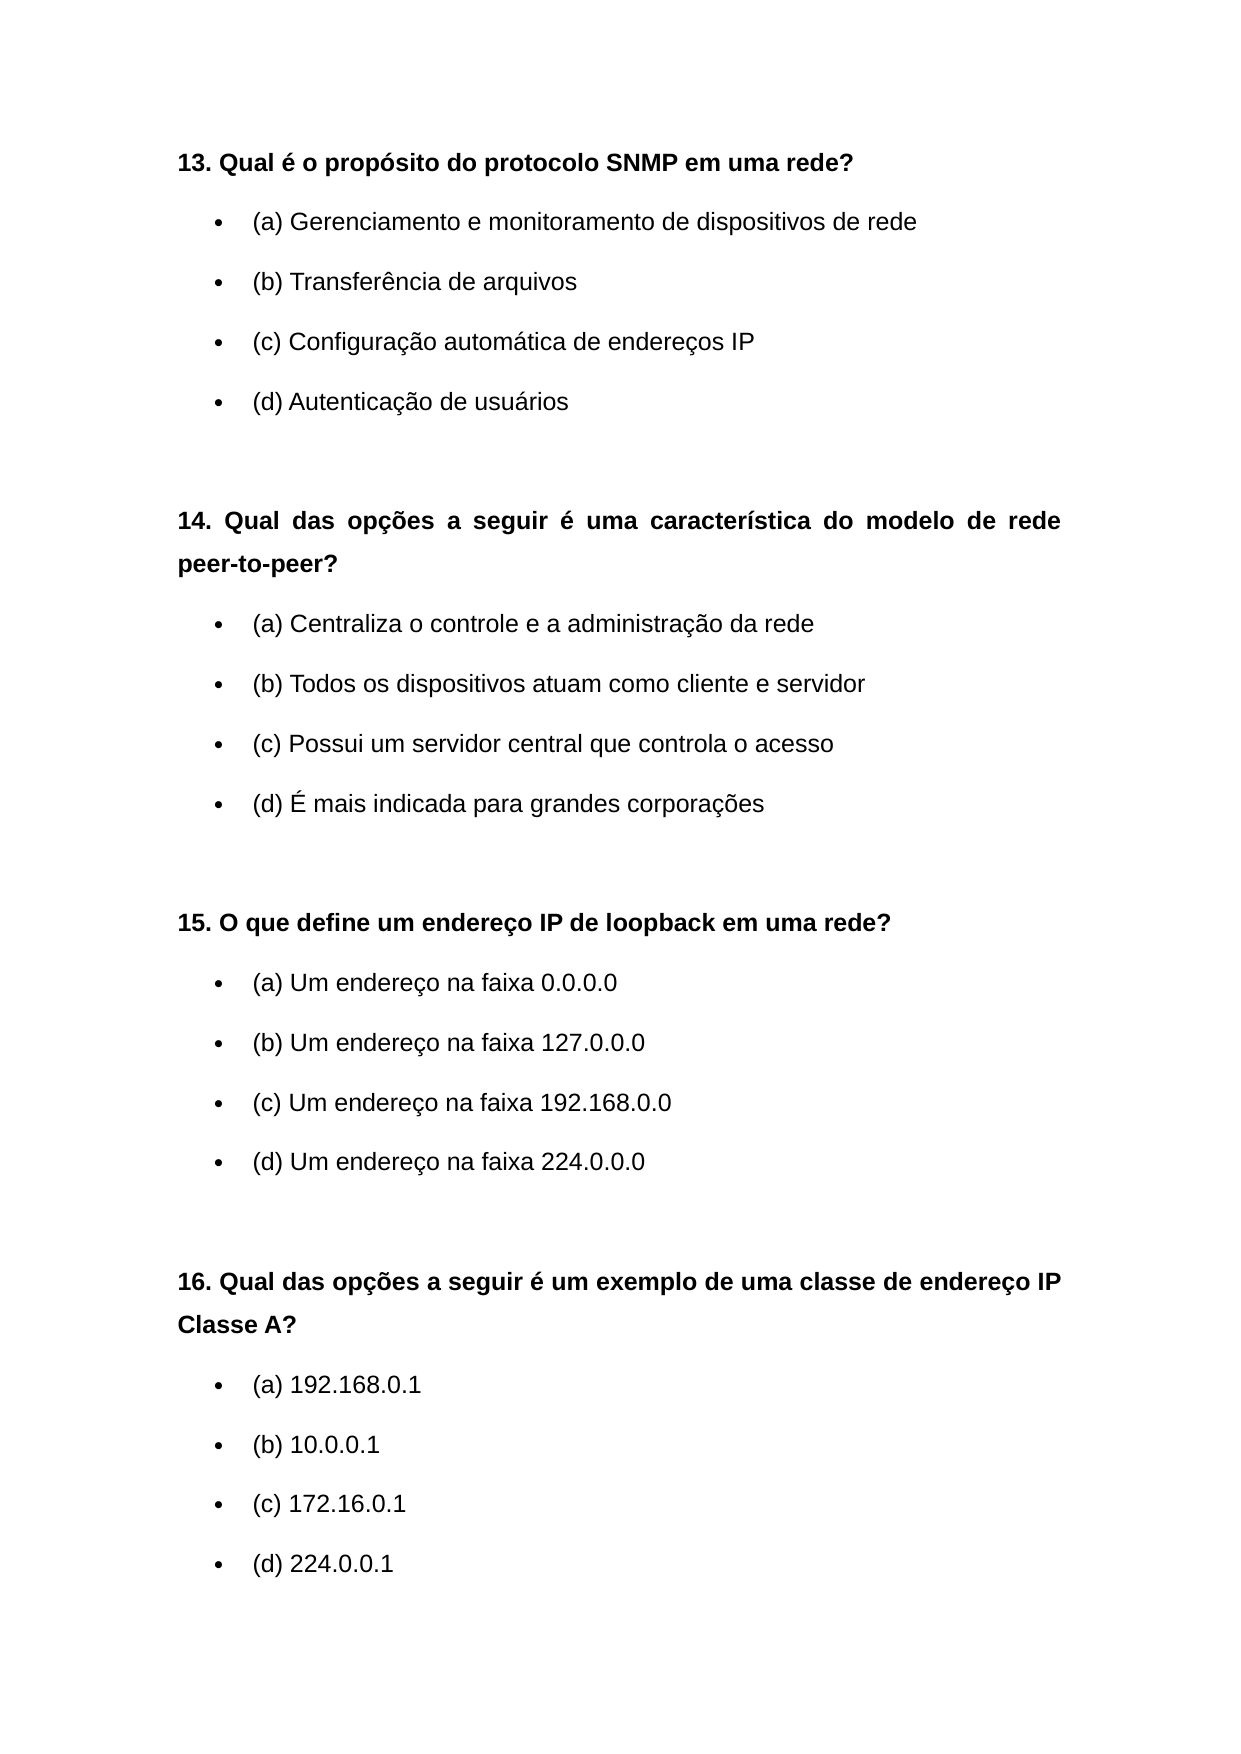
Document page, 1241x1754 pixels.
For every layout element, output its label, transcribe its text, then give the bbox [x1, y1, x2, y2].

list (b) Todos os dispositivos atuam como cliente e servidor [215, 669, 1063, 698]
list (b) 10.0.0.1 [215, 1430, 1063, 1458]
list (a) 192.168.0.1 [215, 1370, 1063, 1399]
list (c) Configuração automática de endereços IP [215, 327, 1063, 356]
list (c) Um endereço na faixa 192.168.0.0 [215, 1088, 1063, 1116]
list (a) Um endereço na faixa 0.0.0.0 [215, 968, 1063, 997]
text 16. Qual das opções a seguir é um exemplo de uma classe de endereço IP Classe A? [177, 1267, 1063, 1339]
list (b) Transferência de arquivos [215, 267, 1063, 296]
list (a) Gerenciamento e monitoramento de dispositivos de rede [215, 207, 1063, 236]
text 14. Qual das opções a seguir é uma característica do modelo de rede peer-to-peer? [177, 506, 1063, 578]
list (d) É mais indicada para grandes corporações [215, 789, 1063, 817]
list (b) Um endereço na faixa 127.0.0.0 [215, 1028, 1063, 1057]
list (d) Um endereço na faixa 224.0.0.0 [215, 1147, 1063, 1176]
text 15. O que define um endereço IP de loopback em uma rede? [177, 908, 1063, 937]
list (a) Centraliza o controle e a administração da rede [215, 609, 1063, 638]
list (c) 172.16.0.1 [215, 1489, 1063, 1518]
list (d) Autenticação de usuários [215, 387, 1063, 416]
list (d) 224.0.0.1 [215, 1549, 1063, 1578]
text 13. Qual é o propósito do protocolo SNMP em uma rede? [177, 148, 1063, 176]
list (c) Possui um servidor central que controla o acesso [215, 729, 1063, 758]
